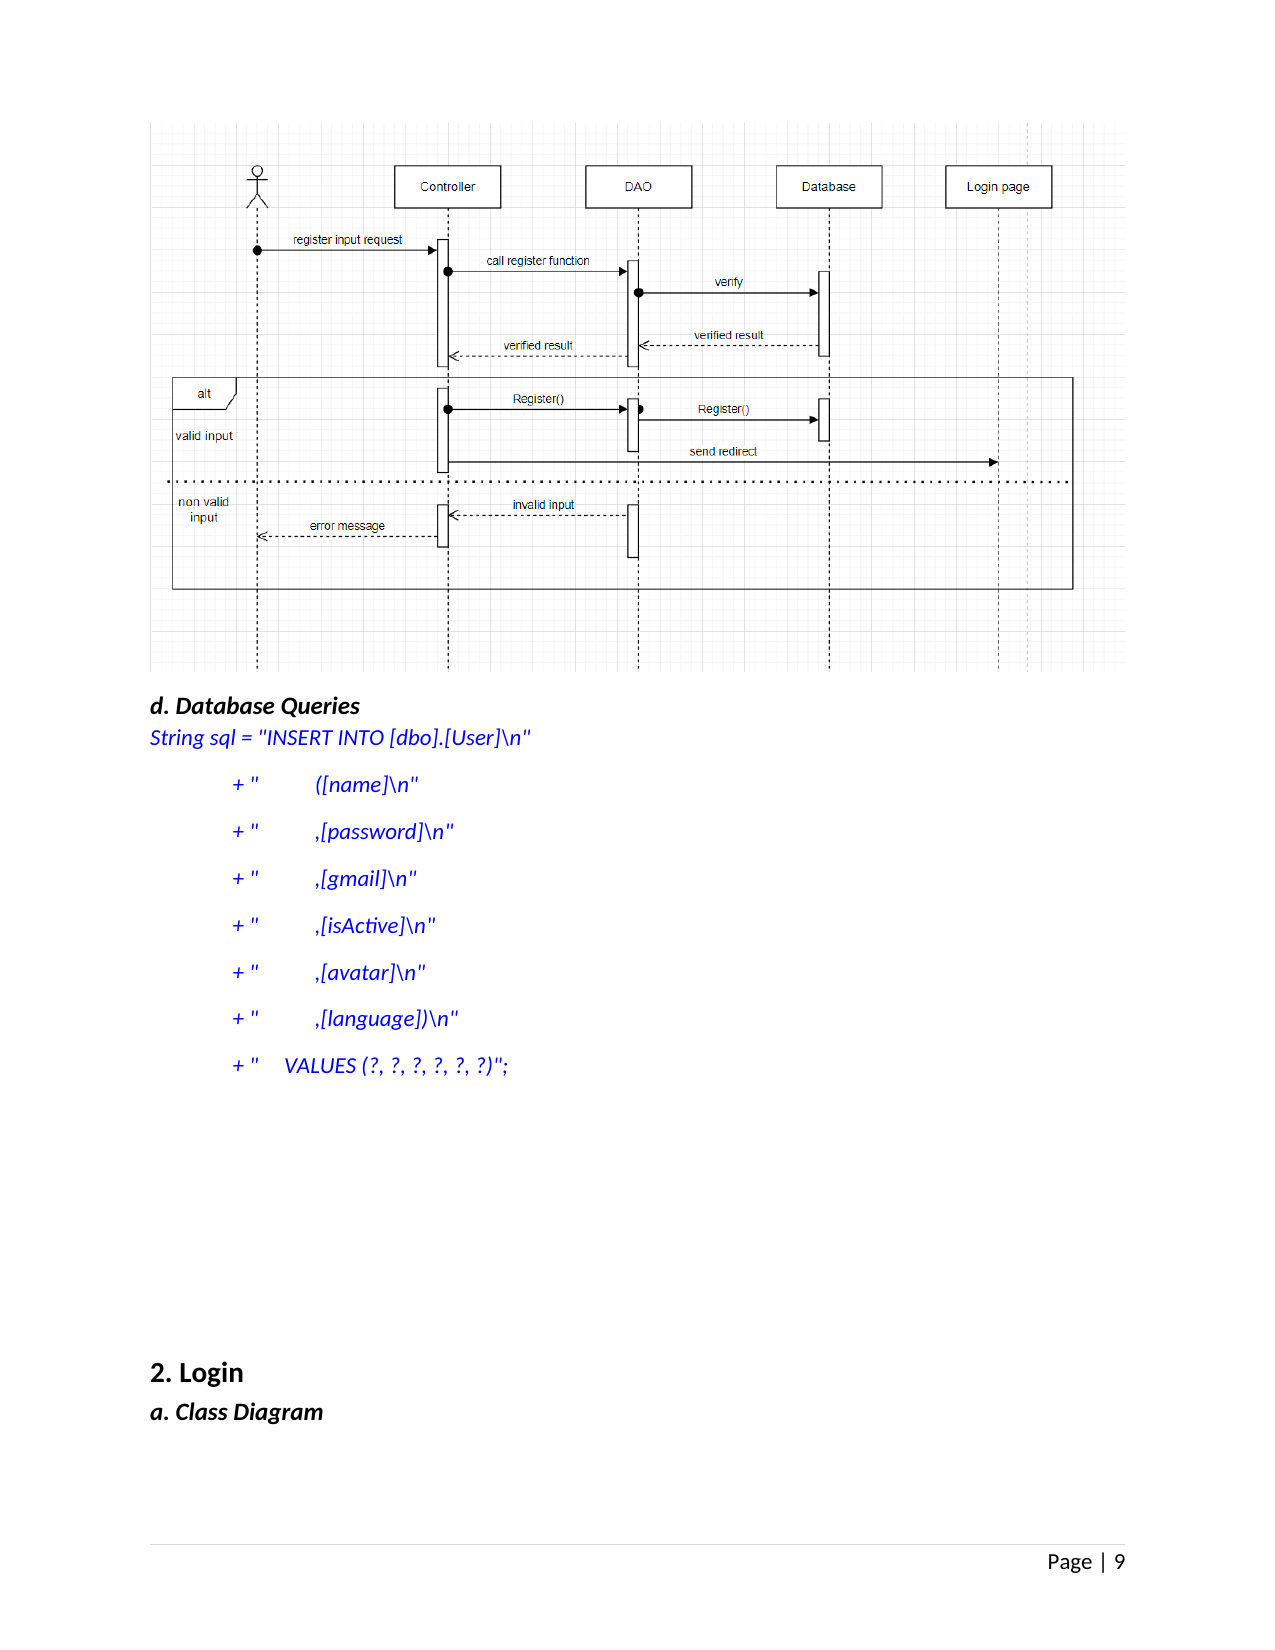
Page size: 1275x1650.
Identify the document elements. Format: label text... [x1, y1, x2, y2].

picture [150, 122, 1125, 672]
text + " VALUES (?, ?, ?, ?, ?, ?)"; [150, 1051, 1125, 1079]
text + " ,[isActive]\n" [150, 911, 1125, 939]
text + " ,[language])\n" [150, 1004, 1125, 1033]
subtitle a. Class Diagram [150, 1397, 1125, 1427]
subtitle 2. Login [150, 1354, 1125, 1389]
text String sql = "INSERT INTO [dbo].[User]\n" [150, 723, 1125, 751]
text + " ,[gmail]\n" [150, 864, 1125, 892]
subtitle d. Database Queries [150, 690, 1125, 721]
text + " ([name]\n" [150, 770, 1125, 798]
text + " ,[avatar]\n" [150, 958, 1125, 986]
text + " ,[password]\n" [150, 817, 1125, 845]
